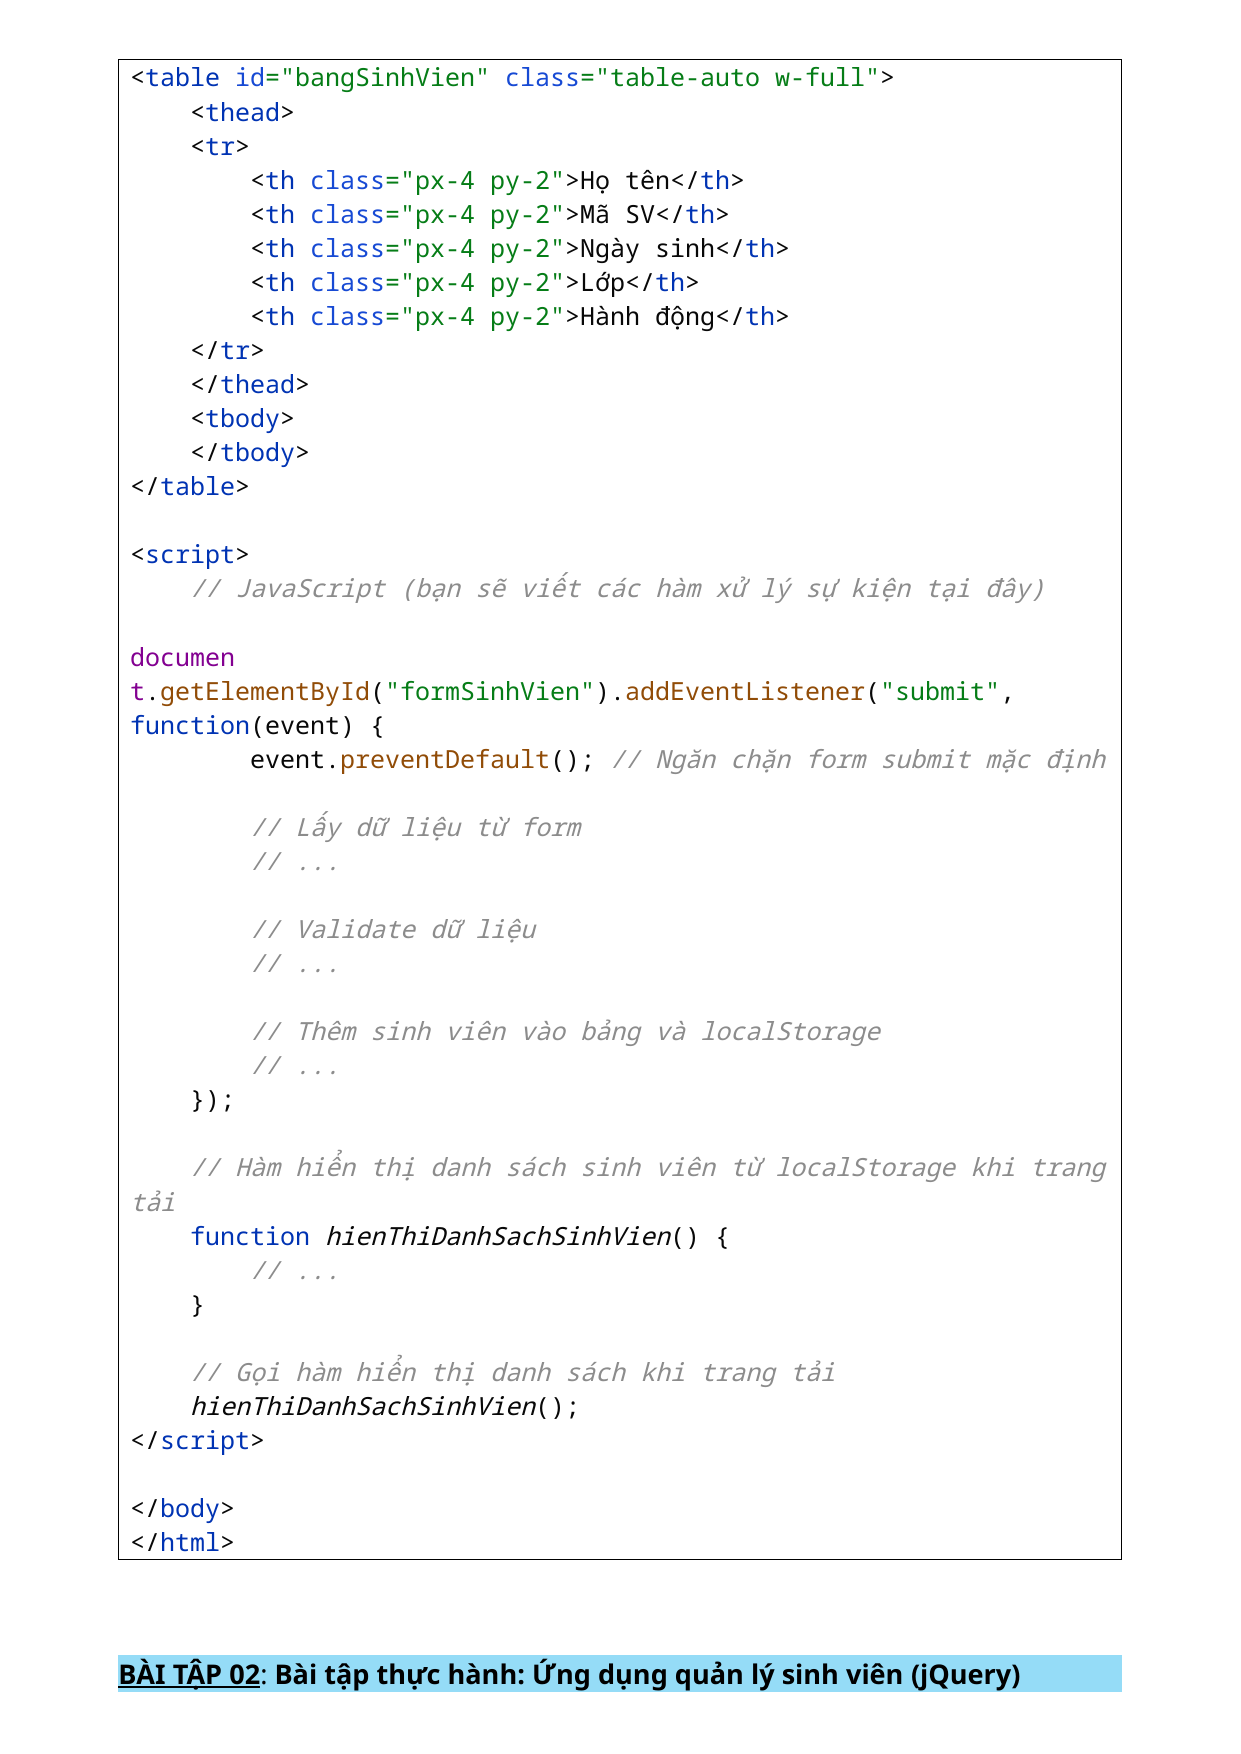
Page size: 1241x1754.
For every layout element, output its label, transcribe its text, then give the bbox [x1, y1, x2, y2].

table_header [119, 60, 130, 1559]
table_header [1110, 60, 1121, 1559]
text BÀI TẬP 02: Bài tập thực hành: Ứng dụng quản lý sinh viên (jQuery) [118, 1655, 1122, 1692]
